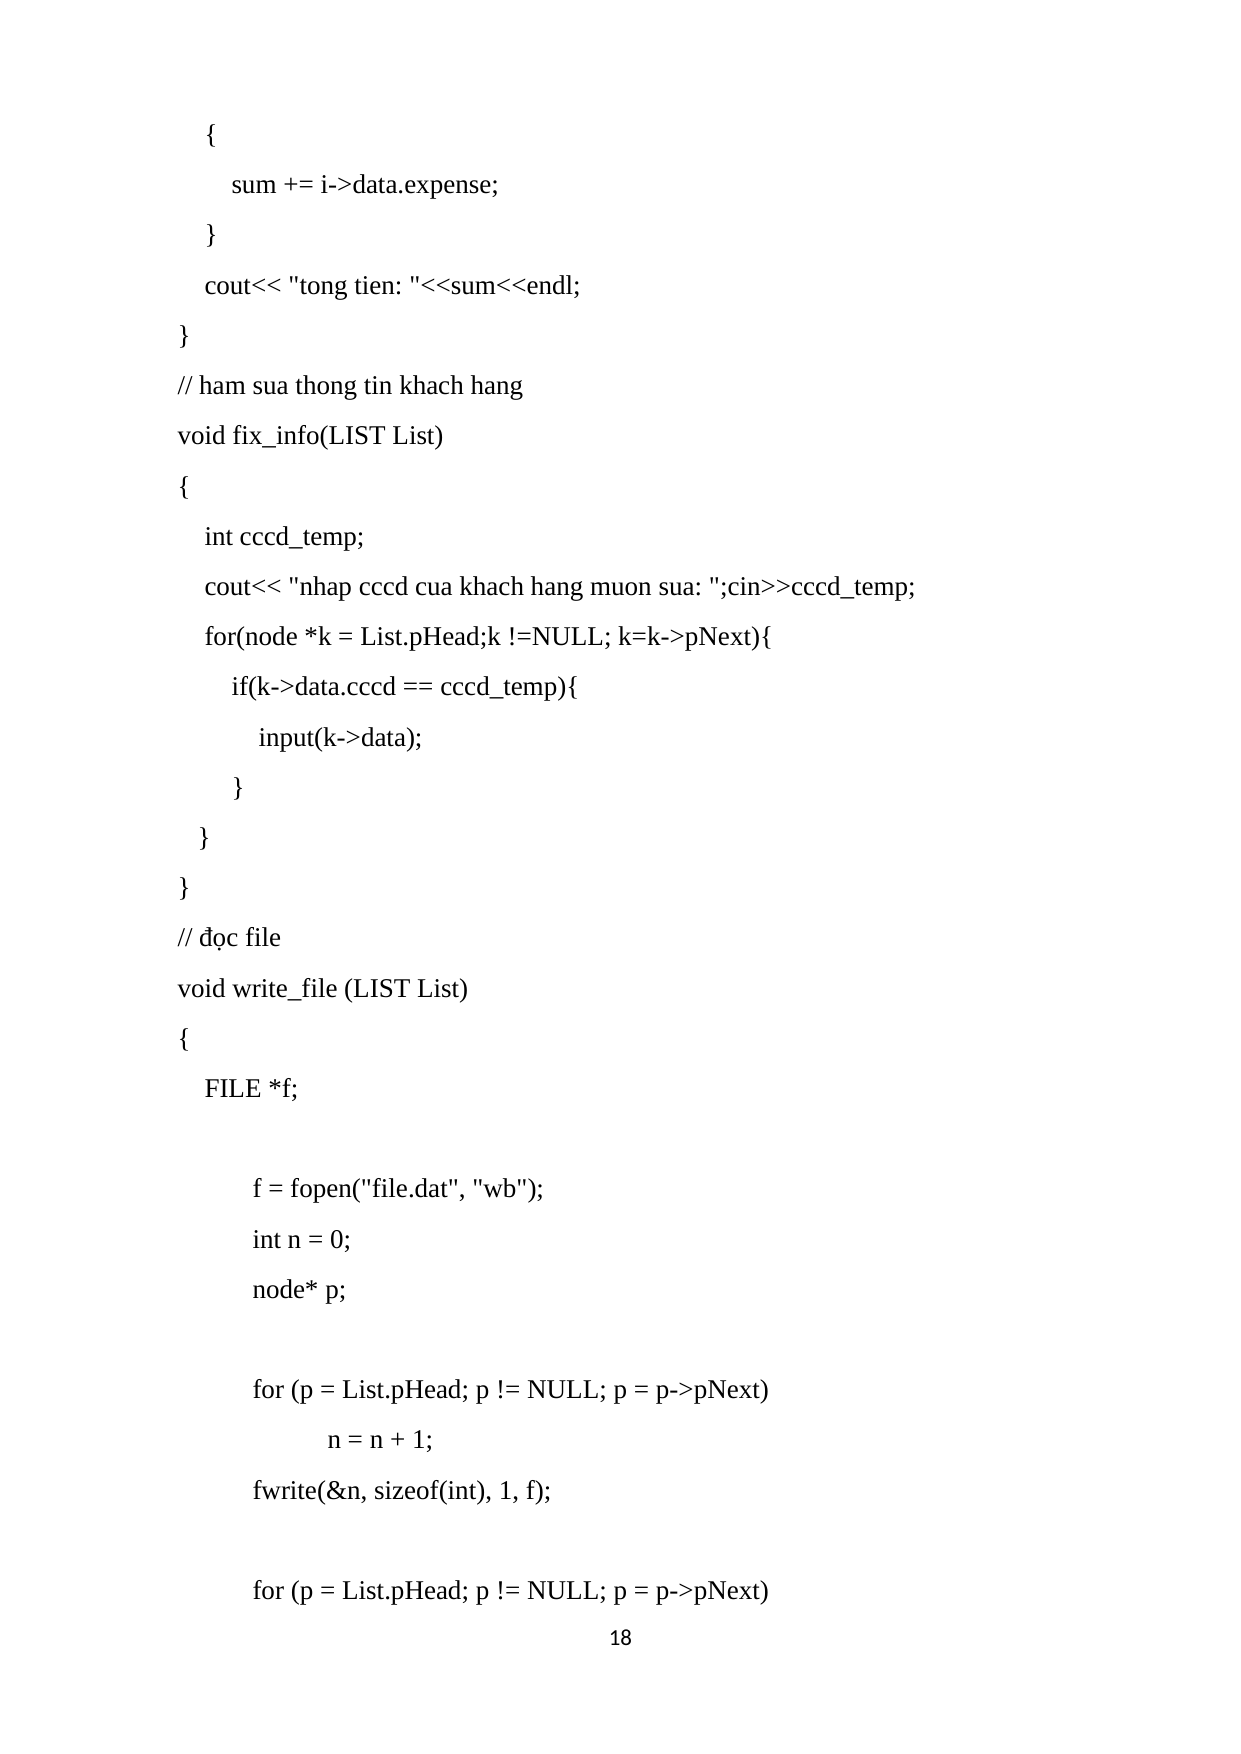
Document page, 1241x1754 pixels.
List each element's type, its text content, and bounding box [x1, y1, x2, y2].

text int n = 0; [177, 1223, 1063, 1254]
text f = fopen("file.dat", "wb"); [177, 1172, 1063, 1204]
text input(k->data); [177, 721, 1063, 752]
text node* p; [177, 1273, 1063, 1304]
text cout<< "nhap cccd cua khach hang muon sua: ";cin>>cccd_temp; [177, 570, 1063, 601]
text } [177, 871, 1063, 902]
text } [177, 771, 1063, 802]
text cout<< "tong tien: "<<sum<<endl; [177, 269, 1063, 300]
text } [177, 319, 1063, 350]
text } [177, 218, 1063, 250]
text { [177, 469, 1063, 501]
text for (p = List.pHead; p != NULL; p = p->pNext) [177, 1574, 1063, 1605]
text for (p = List.pHead; p != NULL; p = p->pNext) [177, 1373, 1063, 1404]
text // đọc file [177, 921, 1063, 953]
text for(node *k = List.pHead;k !=NULL; k=k->pNext){ [177, 620, 1063, 651]
text void fix_info(LIST List) [177, 419, 1063, 451]
text FILE *f; [177, 1072, 1063, 1103]
text { [177, 118, 1063, 149]
text } [177, 821, 1063, 852]
text if(k->data.cccd == cccd_temp){ [177, 670, 1063, 702]
text { [177, 1022, 1063, 1053]
text int cccd_temp; [177, 520, 1063, 551]
text n = n + 1; [177, 1423, 1063, 1455]
text sum += i->data.expense; [177, 168, 1063, 199]
text // ham sua thong tin khach hang [177, 369, 1063, 400]
text void write_file (LIST List) [177, 972, 1063, 1003]
text fwrite(&n, sizeof(int), 1, f); [177, 1474, 1063, 1505]
